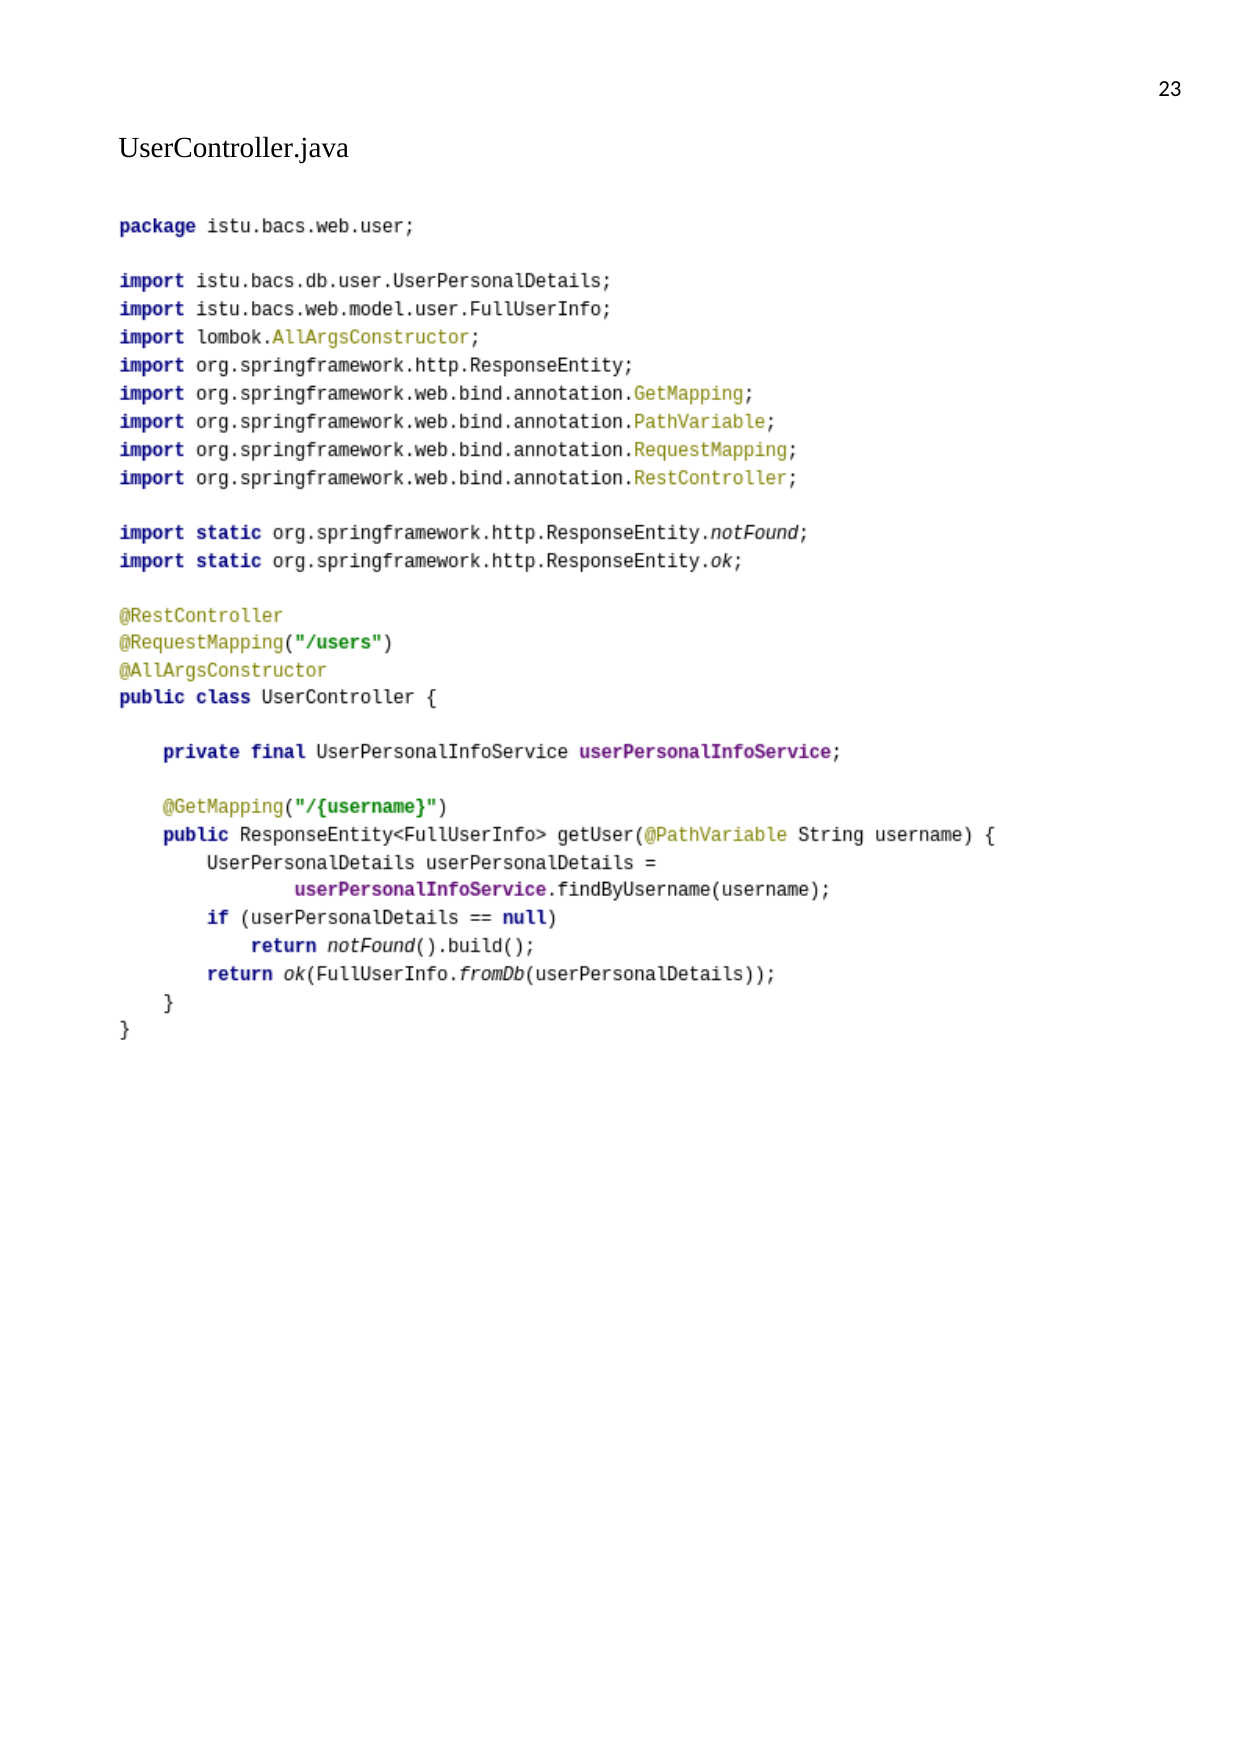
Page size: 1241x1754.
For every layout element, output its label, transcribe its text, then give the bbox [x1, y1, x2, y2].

text UserController.java [118, 130, 1181, 163]
